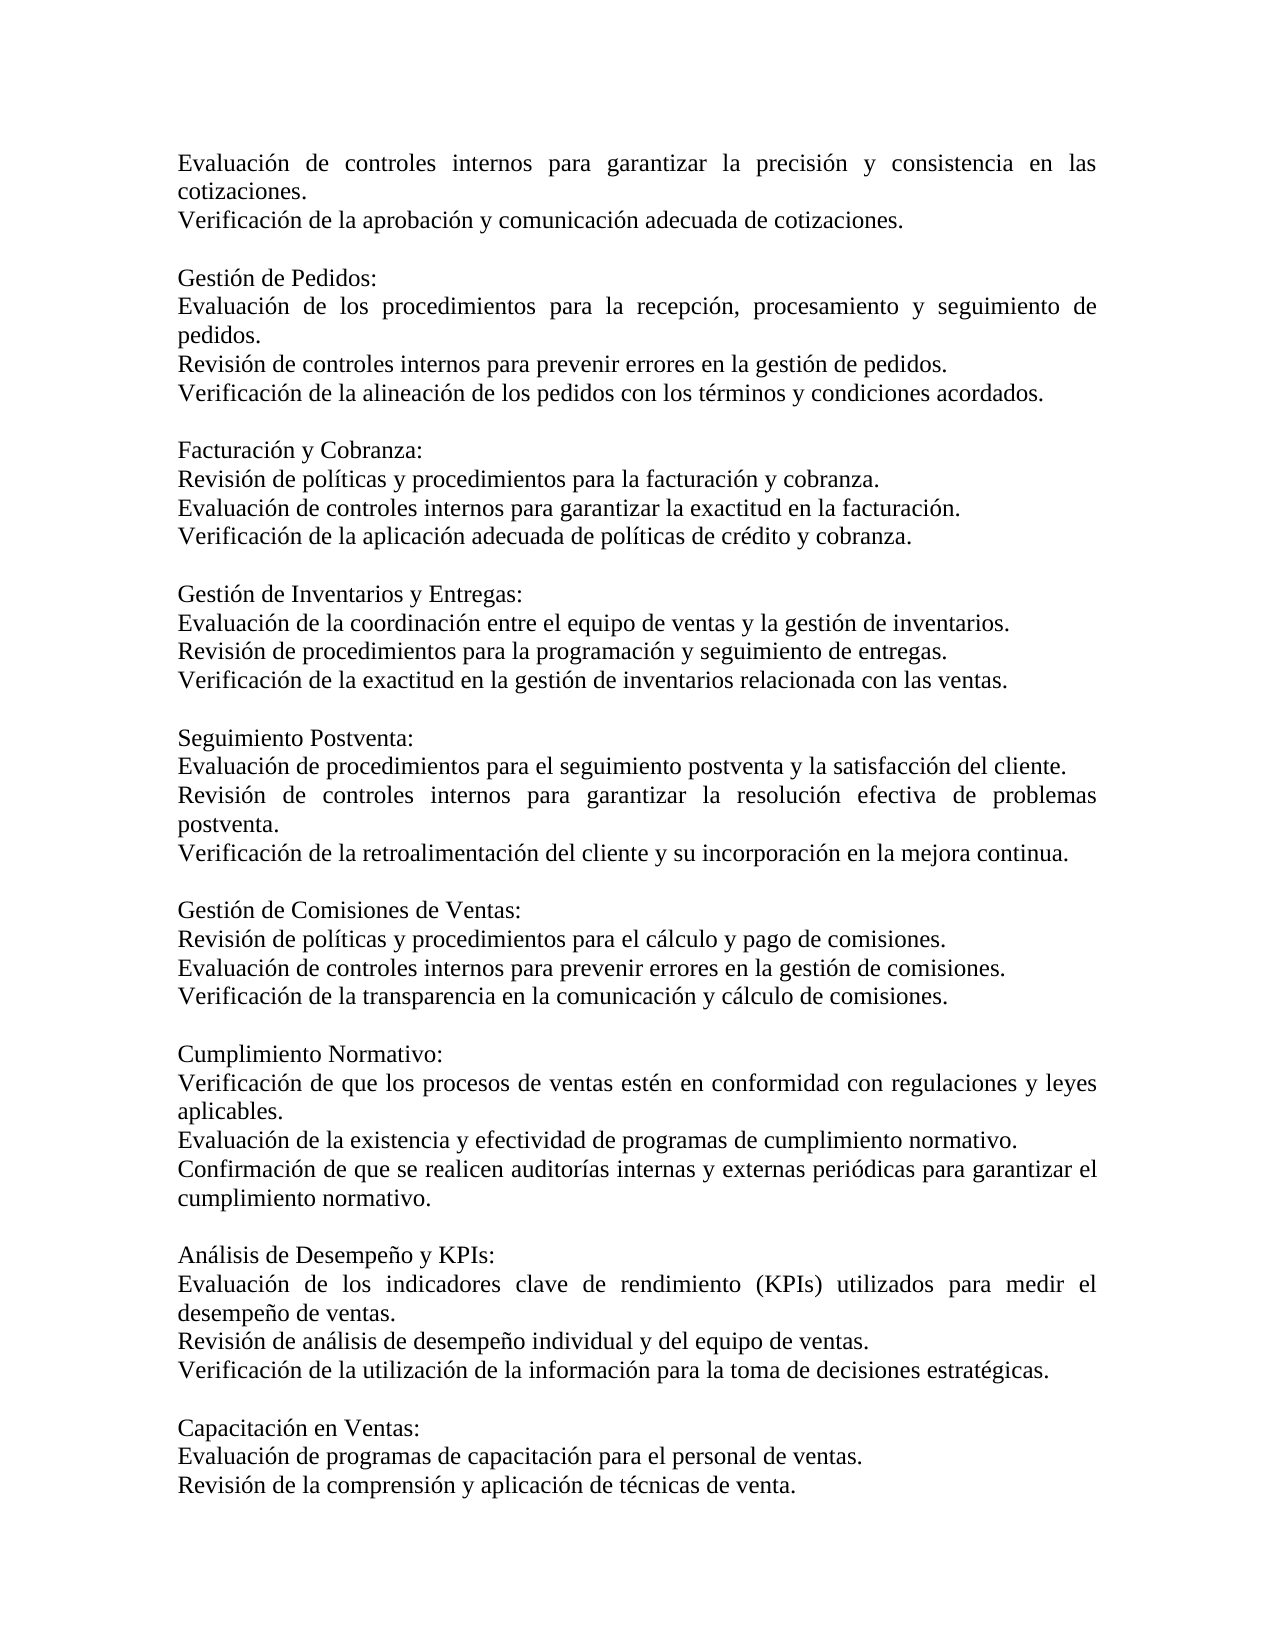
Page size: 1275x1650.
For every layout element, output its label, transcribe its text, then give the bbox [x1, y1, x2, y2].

text Evaluación de controles internos para prevenir errores en la gestión de comisiones. [177, 953, 1098, 981]
text Evaluación de programas de capacitación para el personal de ventas. [177, 1441, 1098, 1470]
text Revisión de análisis de desempeño individual y del equipo de ventas. [177, 1326, 1098, 1355]
text Verificación de la retroalimentación del cliente y su incorporación en la mejora continua. [177, 838, 1098, 866]
text Capacitación en Ventas: [177, 1413, 1098, 1441]
text Evaluación de procedimientos para el seguimiento postventa y la satisfacción del cliente. [177, 751, 1098, 780]
text Revisión de la comprensión y aplicación de técnicas de venta. [177, 1470, 1098, 1499]
text Revisión de políticas y procedimientos para la facturación y cobranza. [177, 464, 1098, 493]
text Gestión de Inventarios y Entregas: [177, 579, 1098, 608]
text Análisis de Desempeño y KPIs: [177, 1240, 1098, 1269]
text Verificación de la utilización de la información para la toma de decisiones estratégicas. [177, 1355, 1098, 1384]
text Seguimiento Postventa: [177, 723, 1098, 751]
text Evaluación de controles internos para garantizar la precisión y consistencia en las cotizaciones. [177, 148, 1098, 205]
text Cumplimiento Normativo: [177, 1039, 1098, 1068]
text Evaluación de la coordinación entre el equipo de ventas y la gestión de inventarios. [177, 608, 1098, 636]
text Revisión de controles internos para garantizar la resolución efectiva de problemas postventa. [177, 780, 1098, 838]
text Verificación de la transparencia en la comunicación y cálculo de comisiones. [177, 981, 1098, 1010]
text Gestión de Pedidos: [177, 263, 1098, 291]
text Revisión de controles internos para prevenir errores en la gestión de pedidos. [177, 349, 1098, 378]
text Evaluación de los procedimientos para la recepción, procesamiento y seguimiento de pedidos. [177, 291, 1098, 349]
text Revisión de políticas y procedimientos para el cálculo y pago de comisiones. [177, 924, 1098, 953]
text Verificación de la alineación de los pedidos con los términos y condiciones acordados. [177, 378, 1098, 406]
text Evaluación de los indicadores clave de rendimiento (KPIs) utilizados para medir el desempeño de ventas. [177, 1269, 1098, 1326]
text Evaluación de controles internos para garantizar la exactitud en la facturación. [177, 493, 1098, 521]
text Verificación de la aprobación y comunicación adecuada de cotizaciones. [177, 205, 1098, 234]
text Verificación de la exactitud en la gestión de inventarios relacionada con las ventas. [177, 665, 1098, 694]
text Verificación de que los procesos de ventas estén en conformidad con regulaciones y leyes aplicables. [177, 1068, 1098, 1125]
text Gestión de Comisiones de Ventas: [177, 895, 1098, 924]
text Facturación y Cobranza: [177, 435, 1098, 464]
text Verificación de la aplicación adecuada de políticas de crédito y cobranza. [177, 521, 1098, 550]
text Confirmación de que se realicen auditorías internas y externas periódicas para garantizar el cumplimiento normativo. [177, 1154, 1098, 1211]
text Evaluación de la existencia y efectividad de programas de cumplimiento normativo. [177, 1125, 1098, 1154]
text Revisión de procedimientos para la programación y seguimiento de entregas. [177, 636, 1098, 665]
